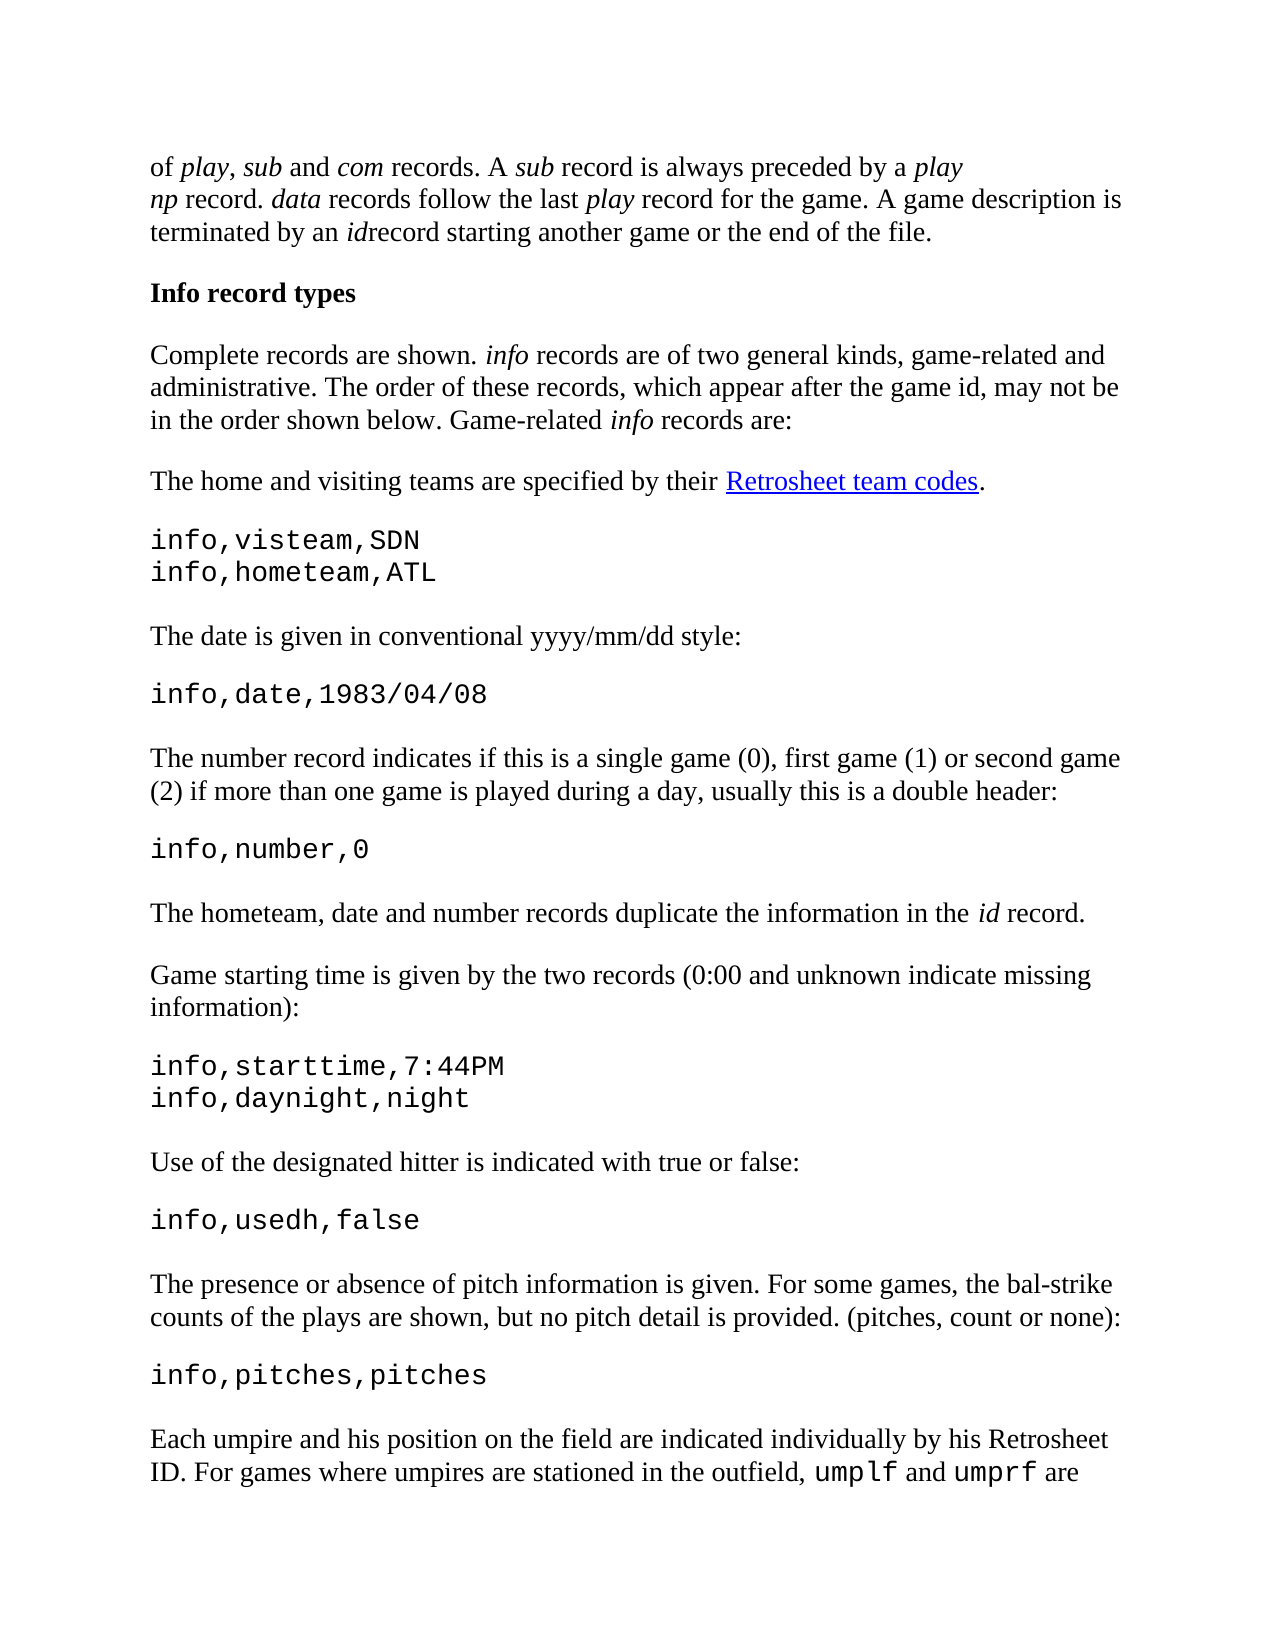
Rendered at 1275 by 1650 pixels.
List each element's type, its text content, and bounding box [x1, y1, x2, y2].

text info,starttime,7:44PM info,daynight,night [150, 1052, 1125, 1116]
text info,number,0 [150, 835, 1125, 867]
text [150, 1422, 1125, 1489]
text The home and visiting teams are specified by their Retrosheet team codes. [150, 464, 1125, 497]
text info,date,1983/04/08 [150, 680, 1125, 712]
text info,usedh,false [150, 1206, 1125, 1238]
text Complete records are shown. info records are of two general kinds, game-related and administrative. The order of these records, which appear after the game id, may not be in the order shown below. Game-related info records are: [150, 338, 1125, 435]
text info,visteam,SDN info,hometeam,ATL [150, 526, 1125, 589]
text The presence or absence of pitch information is given. For some games, the bal-strike counts of the plays are shown, but no pitch detail is provided. (pitches, count or none): [150, 1267, 1125, 1332]
text Game starting time is given by the two records (0:00 and unknown indicate missing information): [150, 958, 1125, 1023]
text The number record indicates if this is a single game (0), first game (1) or second game (2) if more than one game is played during a day, usually this is a double header: [150, 741, 1125, 806]
text Info record types [150, 276, 1125, 309]
text The hometeam, date and number records duplicate the information in the id record. [150, 896, 1125, 929]
text info,pitches,pitches [150, 1361, 1125, 1393]
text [150, 150, 1125, 247]
text Use of the designated hitter is indicated with true or false: [150, 1145, 1125, 1177]
text The date is given in conventional yyyy/mm/dd style: [150, 619, 1125, 651]
